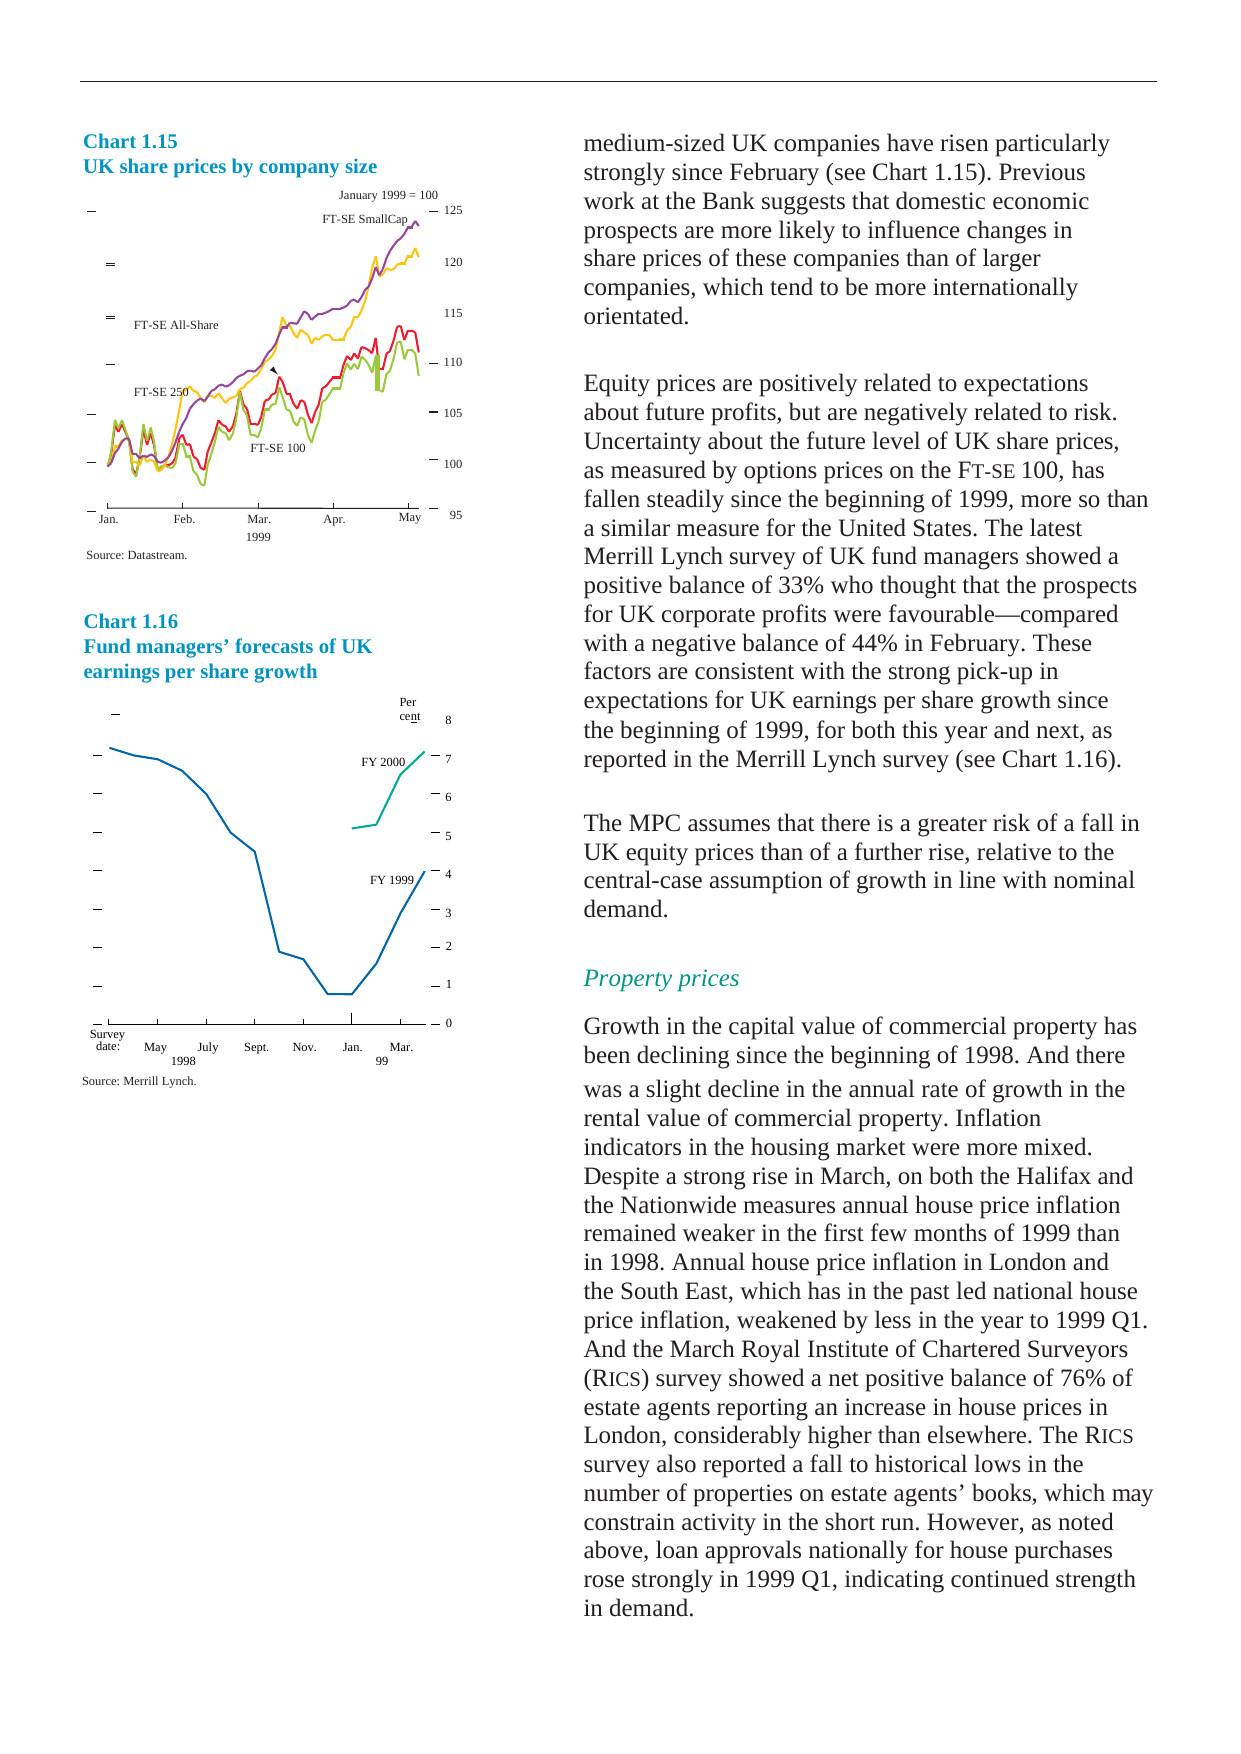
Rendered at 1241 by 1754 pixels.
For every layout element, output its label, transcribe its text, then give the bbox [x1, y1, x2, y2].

subtitle Chart 1.16 [83, 609, 377, 633]
text 0 [129, 1016, 452, 1030]
text price inflation, weakened by less in the year to 1999 Q1. And the March Royal Institute of Chartered Surveyors (RICS) survey showed a net positive balance of 76% of estate agents reporting an increase in house prices in London, considerably higher than elsewhere. The RICS survey also reported a fall to historical lows in the number of properties on estate agents’ books, which may constrain activity in the short run. However, as noted above, loan approvals nationally for house purchases rose strongly in 1999 Q1, indicating continued strength in demand. [583, 1305, 1156, 1622]
text Per cent [399, 695, 440, 723]
text Despite a strong rise in March, on both the Halifax and the Nationwide measures annual house price inflation remained weaker in the first few months of 1999 than in 1998. Annual house price inflation in London and the South East, which has in the past led national house [583, 1161, 1140, 1305]
text medium-sized UK companies have risen particularly strongly since February (see Chart 1.15). Previous work at the Bank suggests that domestic economic prospects are more likely to influence changes in share prices of these companies than of larger companies, which tend to be more internationally orientated. [583, 128, 1113, 330]
text Jan. Feb. Mar. Apr. [67, 507, 377, 526]
subtitle Chart 1.15 [83, 129, 438, 153]
text 2 [129, 939, 452, 953]
subtitle UK share prices by company size [83, 154, 438, 178]
text was a slight decline in the annual rate of growth in the rental value of commercial property. Inflation indicators in the housing market were more mixed. [583, 1074, 1128, 1161]
text 115 [443, 305, 466, 320]
text 7 [445, 751, 466, 766]
text 105 [443, 406, 466, 420]
text 3 [445, 905, 466, 920]
text 110 [443, 355, 466, 369]
text 4 [445, 867, 466, 881]
text Survey date: [89, 1028, 127, 1053]
text January 1999 = 100 FT-SE SmallCap [322, 188, 438, 226]
text Source: Merrill Lynch. [82, 1074, 204, 1088]
text 120 [443, 254, 466, 269]
text the beginning of 1999, for both this year and next, as reported in the Merrill Lynch survey (see Chart 1.16). [583, 715, 1144, 772]
text 1999 [139, 529, 377, 544]
text Source: Datastream. [67, 547, 206, 562]
text Equity prices are positively related to expectations about future profits, but are negatively related to risk. Uncertainty about the future level of UK share prices, as measured by options prices on the FT-SE 100, has [583, 368, 1137, 483]
text 125 [443, 203, 466, 217]
text 8 [445, 713, 466, 727]
text 1 [129, 977, 452, 992]
text The MPC assumes that there is a greater risk of a fall in UK equity prices than of a further rise, relative to the central-case assumption of growth in line with nominal demand. [583, 808, 1141, 923]
text 1998 99 [129, 1054, 429, 1068]
text 5 [445, 828, 466, 843]
text 6 [445, 790, 466, 804]
text Growth in the capital value of commercial property has been declining since the beginning of 1998. And there [583, 1011, 1140, 1069]
text fallen steadily since the beginning of 1999, more so than a similar measure for the United States. The latest Merrill Lynch survey of UK fund managers showed a positive balance of 33% who thought that the prospects for UK corporate profits were favourable—compared with a negative balance of 44% in February. These factors are consistent with the strong pick-up in expectations for UK earnings per share growth since [583, 484, 1152, 714]
text 95 [449, 508, 466, 522]
text 100 [443, 457, 466, 471]
text May July Sept. Nov. Jan. Mar. [129, 1039, 428, 1054]
text May [398, 504, 440, 524]
subtitle Fund managers’ forecasts of UK earnings per share growth [83, 634, 375, 683]
subtitle Property prices [583, 963, 1173, 992]
